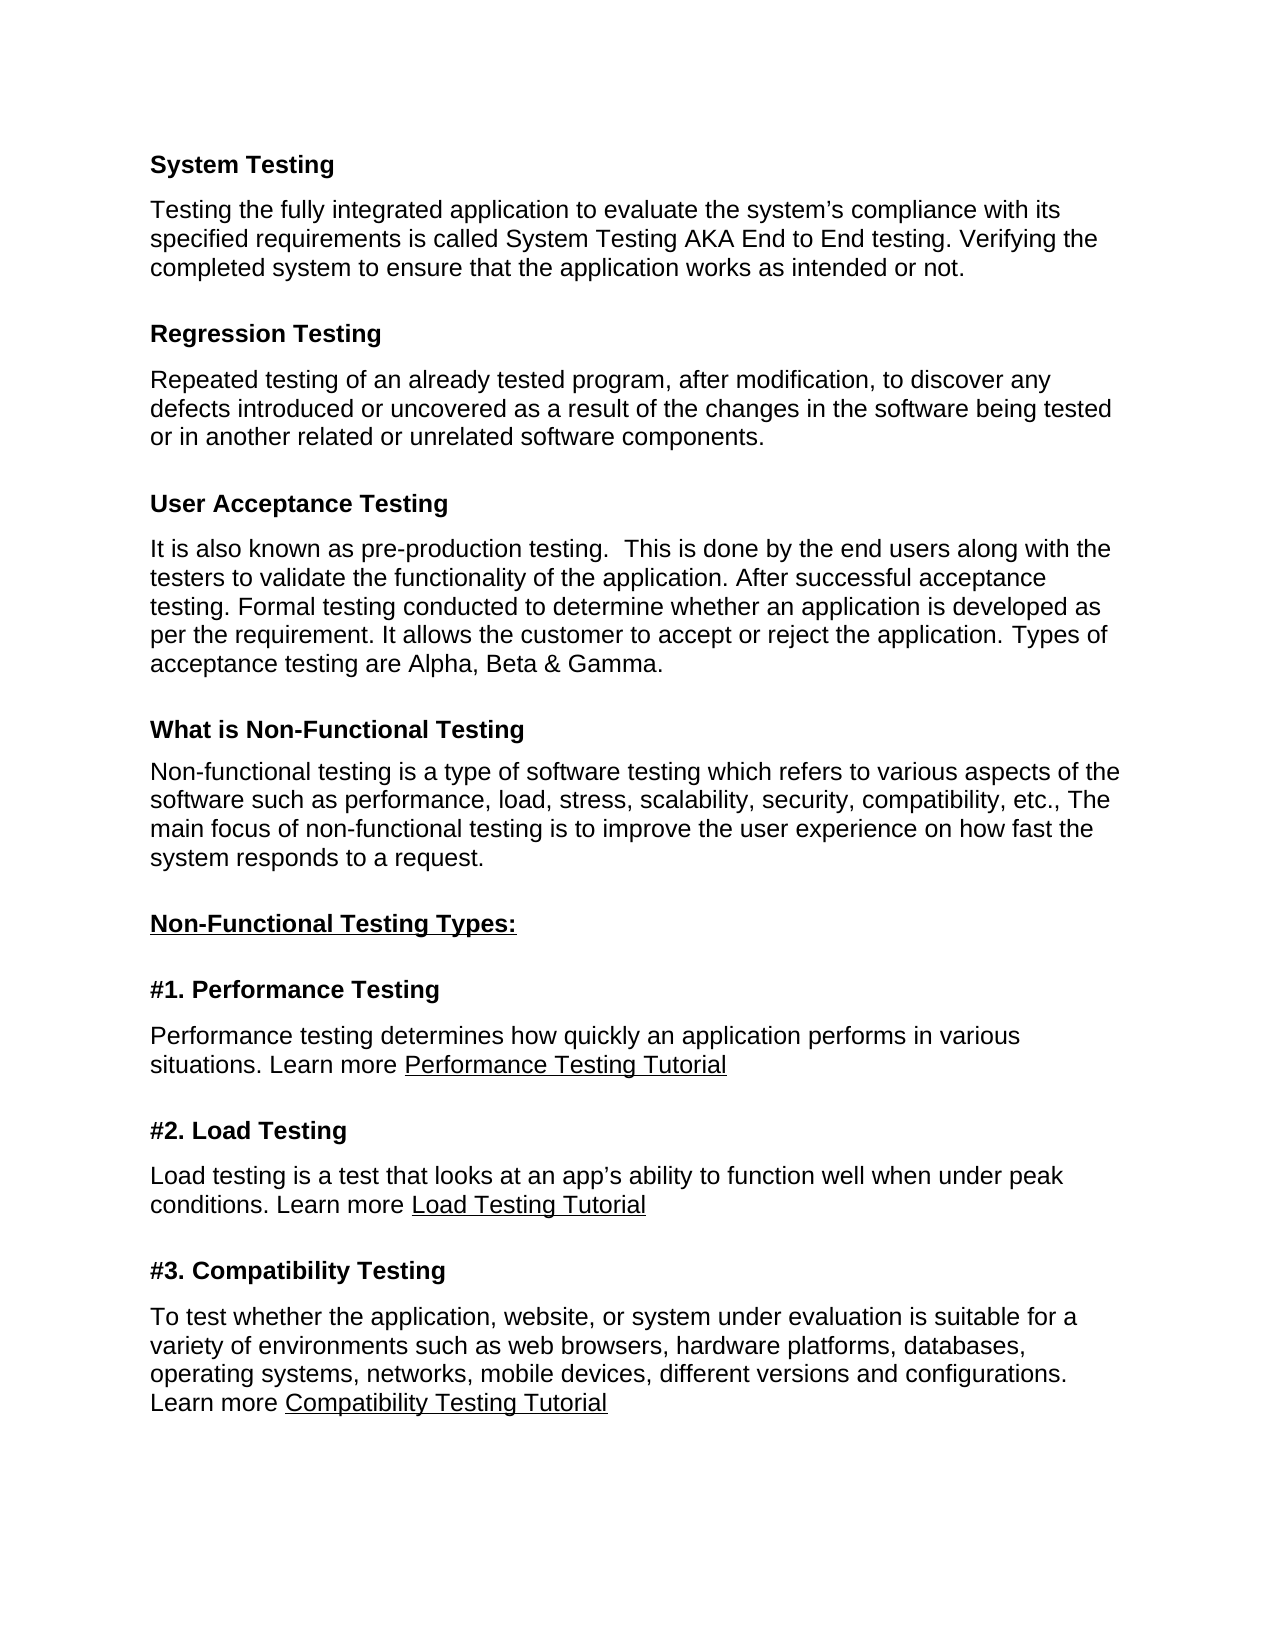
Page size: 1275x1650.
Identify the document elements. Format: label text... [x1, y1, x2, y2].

subtitle #1. Performance Testing [150, 975, 1125, 1004]
text To test whether the application, website, or system under evaluation is suitable for a variety of environments such as web browsers, hardware platforms, databases, operating systems, networks, mobile devices, different versions and configurations. Learn more Compatibility Testing Tutorial [150, 1302, 1125, 1417]
subtitle What is Non-Functional Testing [150, 715, 1125, 744]
text Performance testing determines how quickly an application performs in various situations. Learn more Performance Testing Tutorial [150, 1021, 1125, 1078]
text It is also known as pre-production testing. This is done by the end users along with the testers to validate the functionality of the application. After successful acceptance testing. Formal testing conducted to determine whether an application is developed as per the requirement. It allows the customer to accept or reject the application. Types of acceptance testing are Alpha, Beta & Gamma. [150, 534, 1125, 678]
subtitle Non-Functional Testing Types: [150, 909, 1125, 938]
text Load testing is a test that looks at an app’s ability to function well when under peak conditions. Learn more Load Testing Tutorial [150, 1161, 1125, 1219]
text Testing the fully integrated application to evaluate the system’s compliance with its specified requirements is called System Testing AKA End to End testing. Verifying the completed system to ensure that the application works as intended or not. [150, 196, 1125, 282]
text Repeated testing of an already tested program, after modification, to discover any defects introduced or uncovered as a result of the changes in the software being tested or in another related or unrelated software components. [150, 365, 1125, 451]
subtitle User Acceptance Testing [150, 488, 1125, 517]
text Non-functional testing is a type of software testing which refers to various aspects of the software such as performance, load, stress, scalability, security, compatibility, etc., The main focus of non-functional testing is to improve the user experience on how fast the system responds to a request. [150, 757, 1125, 872]
subtitle System Testing [150, 150, 1125, 179]
subtitle #2. Load Testing [150, 1116, 1125, 1144]
subtitle Regression Testing [150, 319, 1125, 348]
subtitle #3. Compatibility Testing [150, 1256, 1125, 1285]
